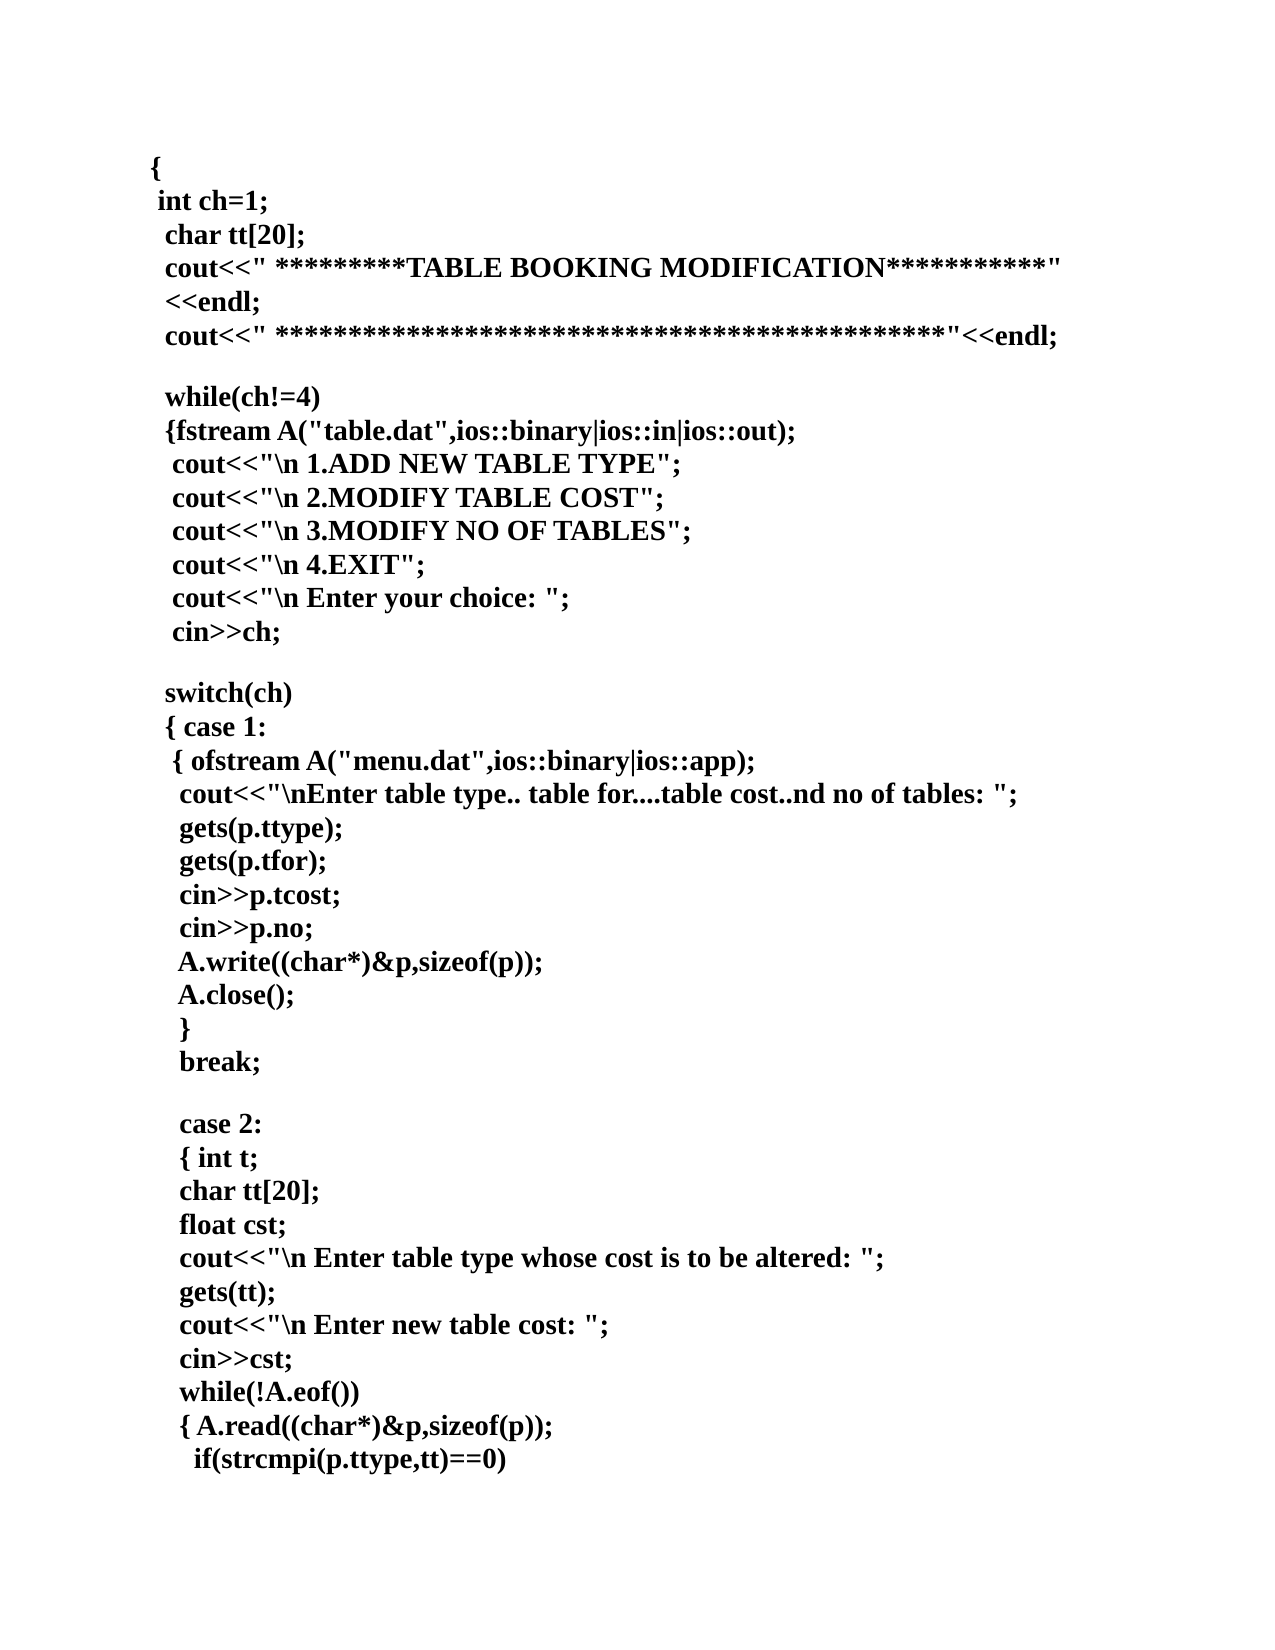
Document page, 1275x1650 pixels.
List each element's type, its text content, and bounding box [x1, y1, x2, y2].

text cin>>p.tcost; [150, 878, 1125, 912]
text cout<<"\n Enter table type whose cost is to be altered: "; [150, 1242, 1125, 1276]
text switch(ch) [150, 677, 1125, 711]
text {fstream A("table.dat",ios::binary|ios::in|ios::out); [150, 413, 1125, 447]
text cout<<"\n 1.ADD NEW TABLE TYPE"; [150, 447, 1125, 481]
text if(strcmpi(p.ttype,tt)==0) [150, 1444, 1125, 1477]
text break; [150, 1046, 1125, 1079]
text while(!A.eof()) [150, 1377, 1125, 1410]
text cout<<" *********TABLE BOOKING MODIFICATION***********" [150, 251, 1125, 284]
text int ch=1; [150, 183, 1125, 217]
text <<endl; [150, 284, 1125, 318]
text cin>>ch; [150, 615, 1125, 648]
text A.close(); [150, 979, 1125, 1012]
text cout<<"\nEnter table type.. table for....table cost..nd no of tables: "; [150, 778, 1125, 811]
text gets(tt); [150, 1276, 1125, 1309]
text { [150, 150, 1125, 183]
text cout<<"\n 2.MODIFY TABLE COST"; [150, 481, 1125, 514]
text cin>>cst; [150, 1343, 1125, 1377]
text { A.read((char*)&p,sizeof(p)); [150, 1410, 1125, 1444]
text { int t; [150, 1142, 1125, 1175]
text char tt[20]; [150, 217, 1125, 251]
text cout<<"\n 4.EXIT"; [150, 548, 1125, 581]
text gets(p.tfor); [150, 845, 1125, 878]
text cin>>p.no; [150, 912, 1125, 945]
text while(ch!=4) [150, 380, 1125, 413]
text case 2: [150, 1108, 1125, 1142]
text cout<<" **********************************************"<<endl; [150, 318, 1125, 351]
text char tt[20]; [150, 1175, 1125, 1209]
text cout<<"\n Enter your choice: "; [150, 581, 1125, 615]
text { ofstream A("menu.dat",ios::binary|ios::app); [150, 744, 1125, 778]
text cout<<"\n Enter new table cost: "; [150, 1309, 1125, 1343]
text float cst; [150, 1209, 1125, 1242]
text A.write((char*)&p,sizeof(p)); [150, 945, 1125, 979]
text gets(p.ttype); [150, 811, 1125, 845]
text { case 1: [150, 711, 1125, 744]
text } [150, 1012, 1125, 1046]
text cout<<"\n 3.MODIFY NO OF TABLES"; [150, 514, 1125, 548]
